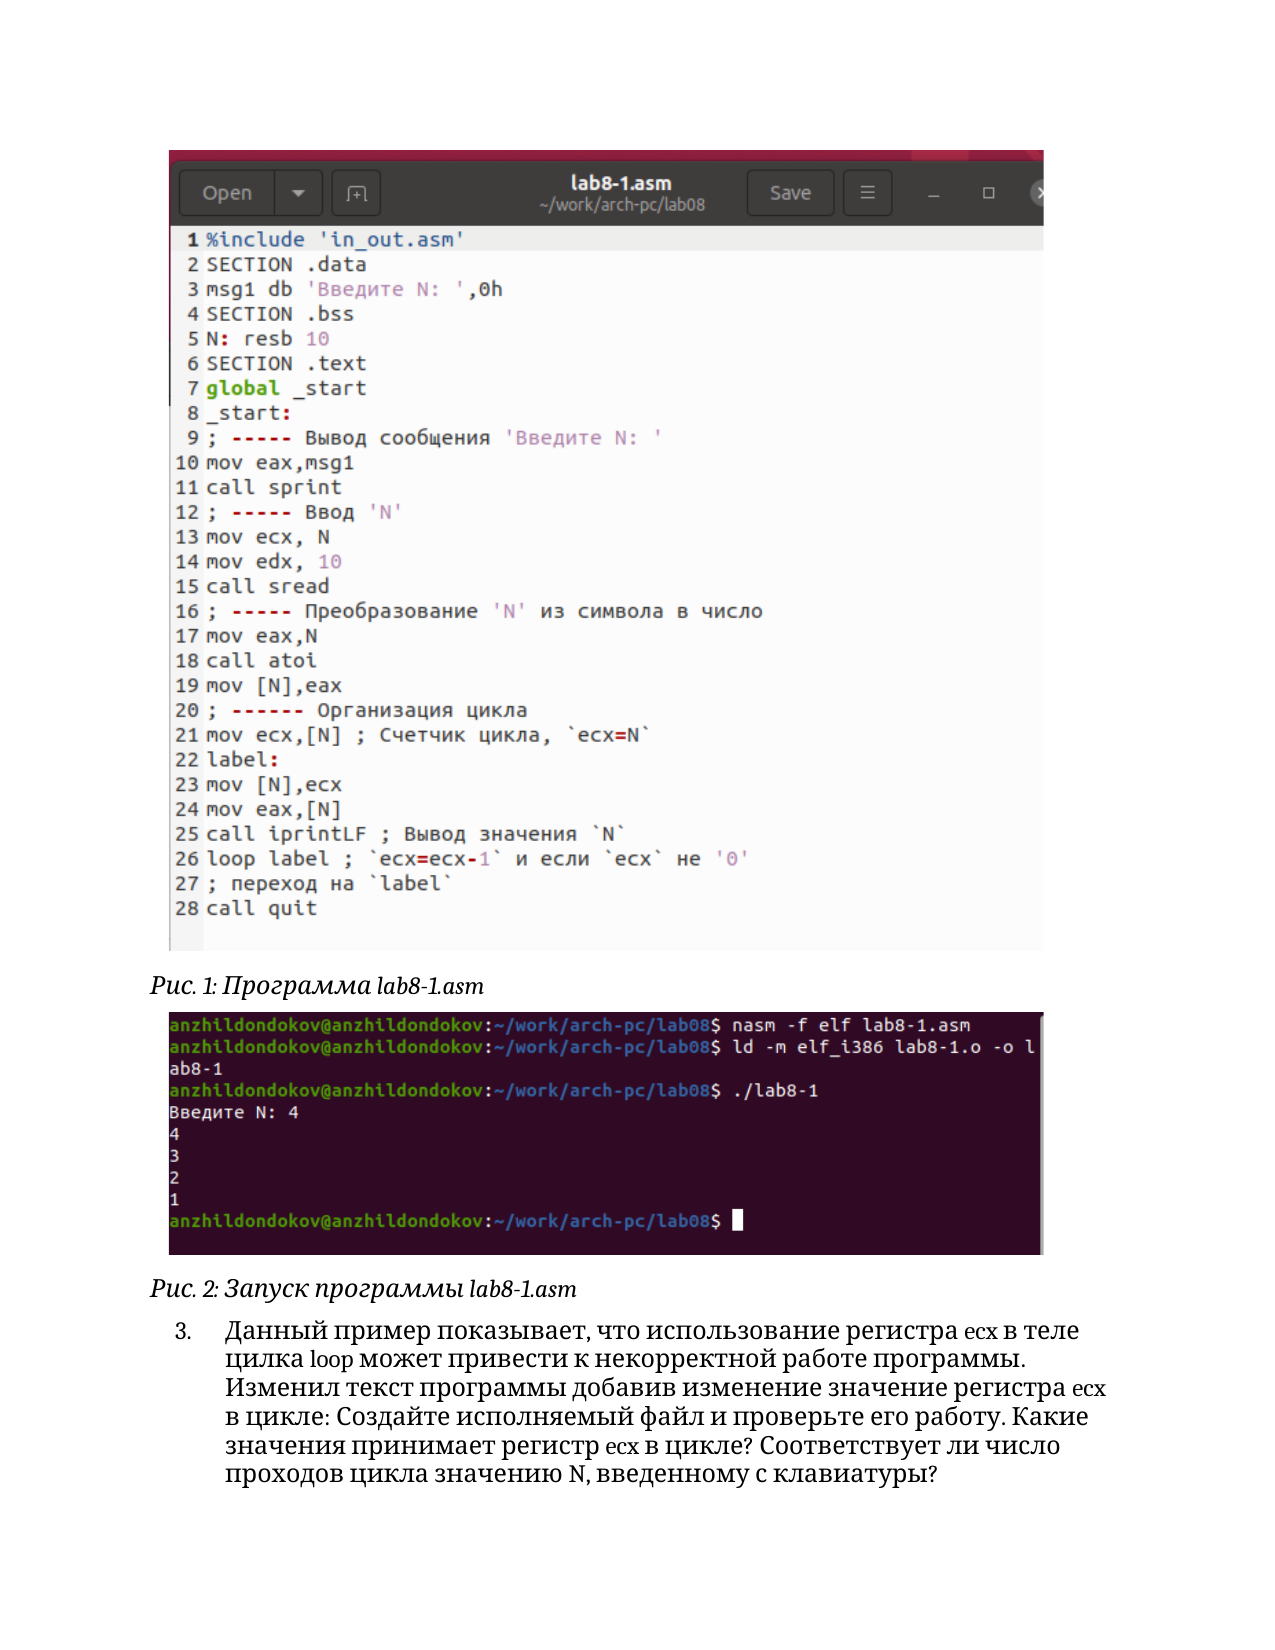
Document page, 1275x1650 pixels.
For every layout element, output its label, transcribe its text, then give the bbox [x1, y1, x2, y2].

list Данный пример показывает, что использование регистра ecx в теле цилка loop может привести к некорректной работе программы. Изменил текст программы добавив изменение значение регистра ecx в цикле: Создайте исполняемый файл и проверьте его работу. Какие значения принимает регистр ecx в цикле? Соответствует ли число проходов цикла значению N, введенному с клавиатуры? [175, 1317, 1125, 1489]
text Рис. 1: Программа lab8-1.asm [150, 972, 1125, 1000]
picture [168, 1012, 1044, 1255]
picture [168, 150, 1044, 951]
text Рис. 2: Запуск программы lab8-1.asm [150, 1275, 1125, 1304]
